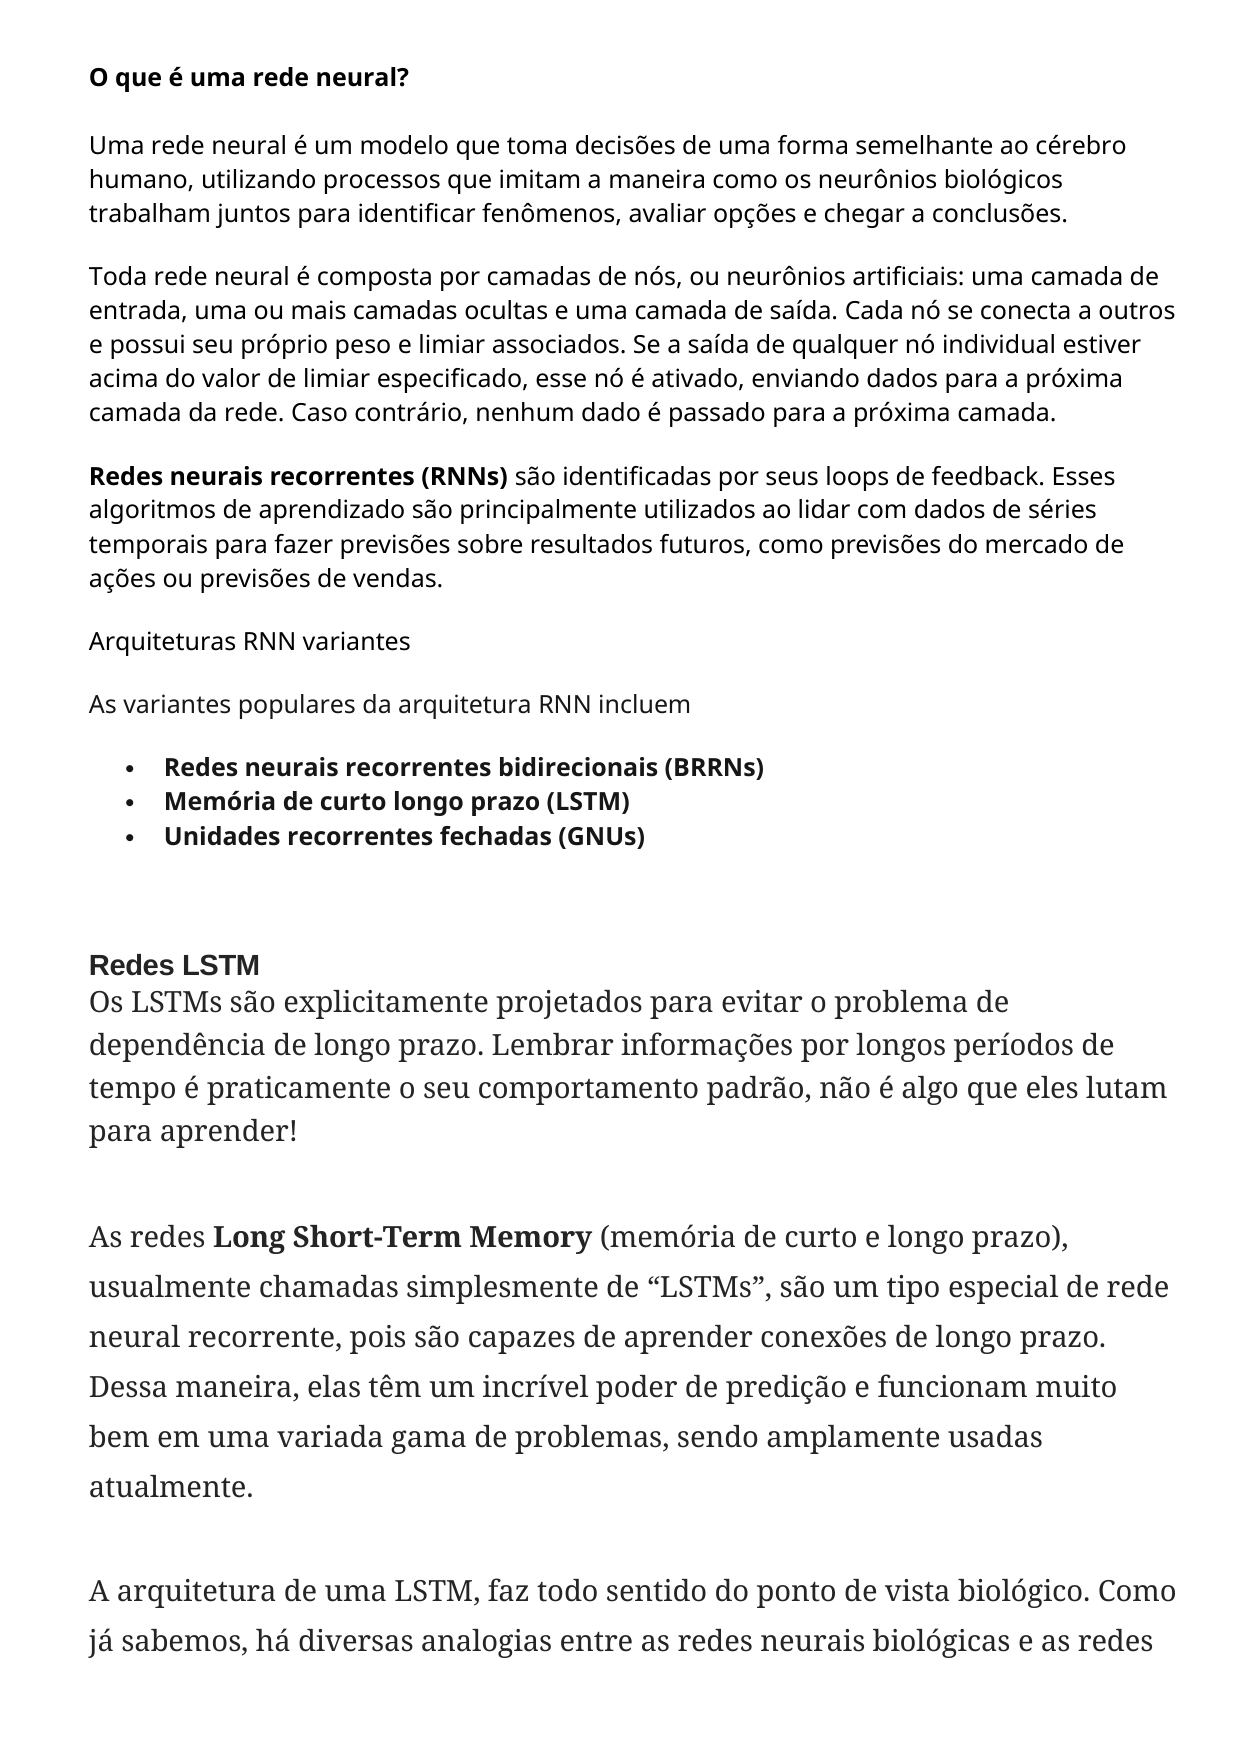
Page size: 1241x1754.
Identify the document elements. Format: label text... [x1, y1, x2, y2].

list Memória de curto longo prazo (LSTM) [126, 784, 1181, 818]
text As redes Long Short-Term Memory (memória de curto e longo prazo), usualmente chamadas simplesmente de “LSTMs”, são um tipo especial de rede neural recorrente, pois são capazes de aprender conexões de longo prazo. Dessa maneira, elas têm um incrível poder de predição e funcionam muito bem em uma variada gama de problemas, sendo amplamente usadas atualmente. [89, 1206, 1181, 1506]
text Redes neurais recorrentes (RNNs) são identificadas por seus loops de feedback. Esses algoritmos de aprendizado são principalmente utilizados ao lidar com dados de séries temporais para fazer previsões sobre resultados futuros, como previsões do mercado de ações ou previsões de vendas. [443, 458, 1181, 594]
text Os LSTMs são explicitamente projetados para evitar o problema de dependência de longo prazo. Lembrar informações por longos períodos de tempo é praticamente o seu comportamento padrão, não é algo que eles lutam para aprender! [89, 982, 1181, 1150]
list Unidades recorrentes fechadas (GNUs) [126, 818, 1181, 852]
text Arquiteturas RNN variantes [89, 623, 1181, 658]
text Toda rede neural é composta por camadas de nós, ou neurônios artificiais: uma camada de entrada, uma ou mais camadas ocultas e uma camada de saída. Cada nó se conecta a outros e possui seu próprio peso e limiar associados. Se a saída de qualquer nó individual estiver acima do valor de limiar especificado, esse nó é ativado, enviando dados para a próxima camada da rede. Caso contrário, nenhum dado é passado para a próxima camada. [89, 259, 1181, 429]
text Uma rede neural é um modelo que toma decisões de uma forma semelhante ao cérebro humano, utilizando processos que imitam a maneira como os neurônios biológicos trabalham juntos para identificar fenômenos, avaliar opções e chegar a conclusões. [89, 127, 1181, 229]
text As variantes populares da arquitetura RNN incluem [89, 687, 1181, 721]
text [89, 1560, 1181, 1660]
text O que é uma rede neural? [89, 59, 1181, 93]
text Redes LSTM [89, 935, 1181, 982]
list Redes neurais recorrentes bidirecionais (BRRNs) [126, 750, 1181, 784]
